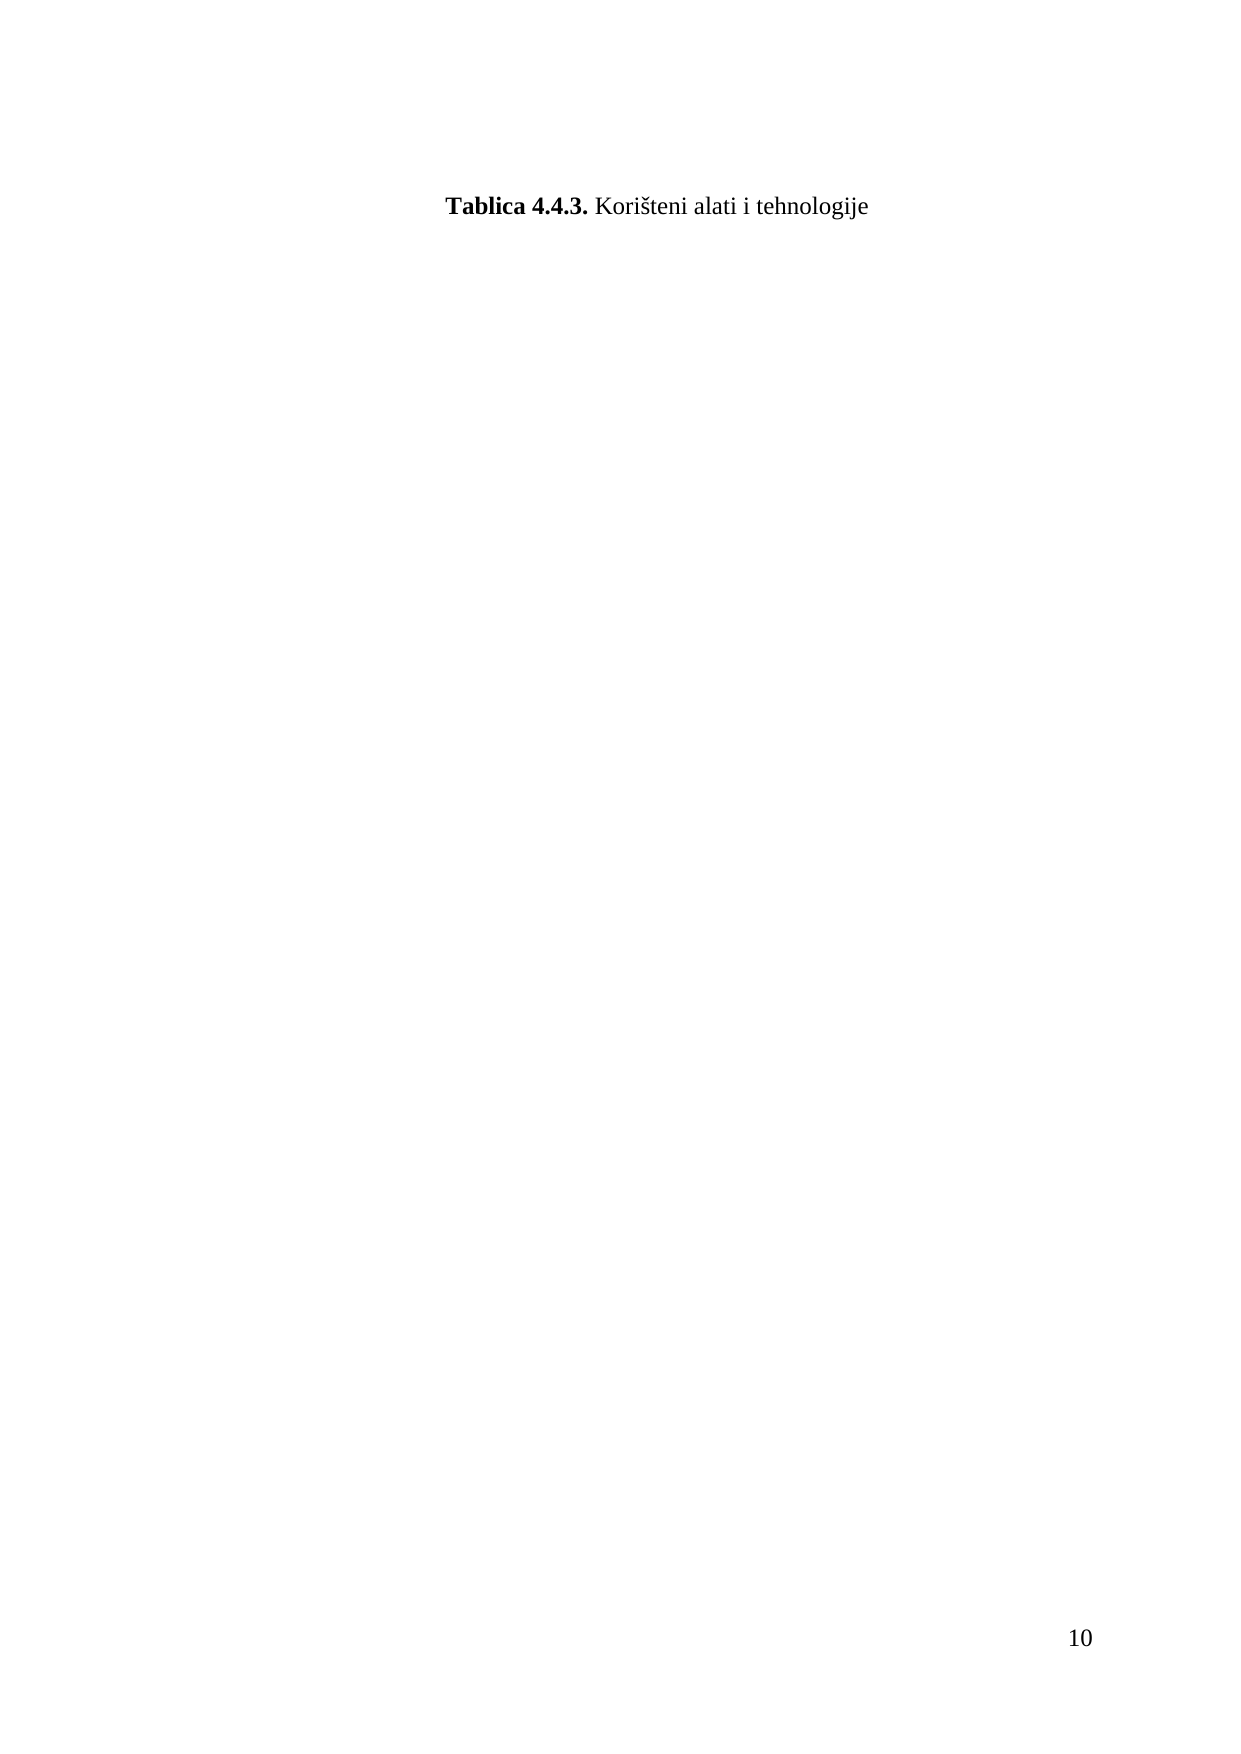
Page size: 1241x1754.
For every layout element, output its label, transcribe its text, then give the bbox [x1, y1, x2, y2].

text Tablica 4.4.3. Korišteni alati i tehnologije [148, 191, 1093, 219]
